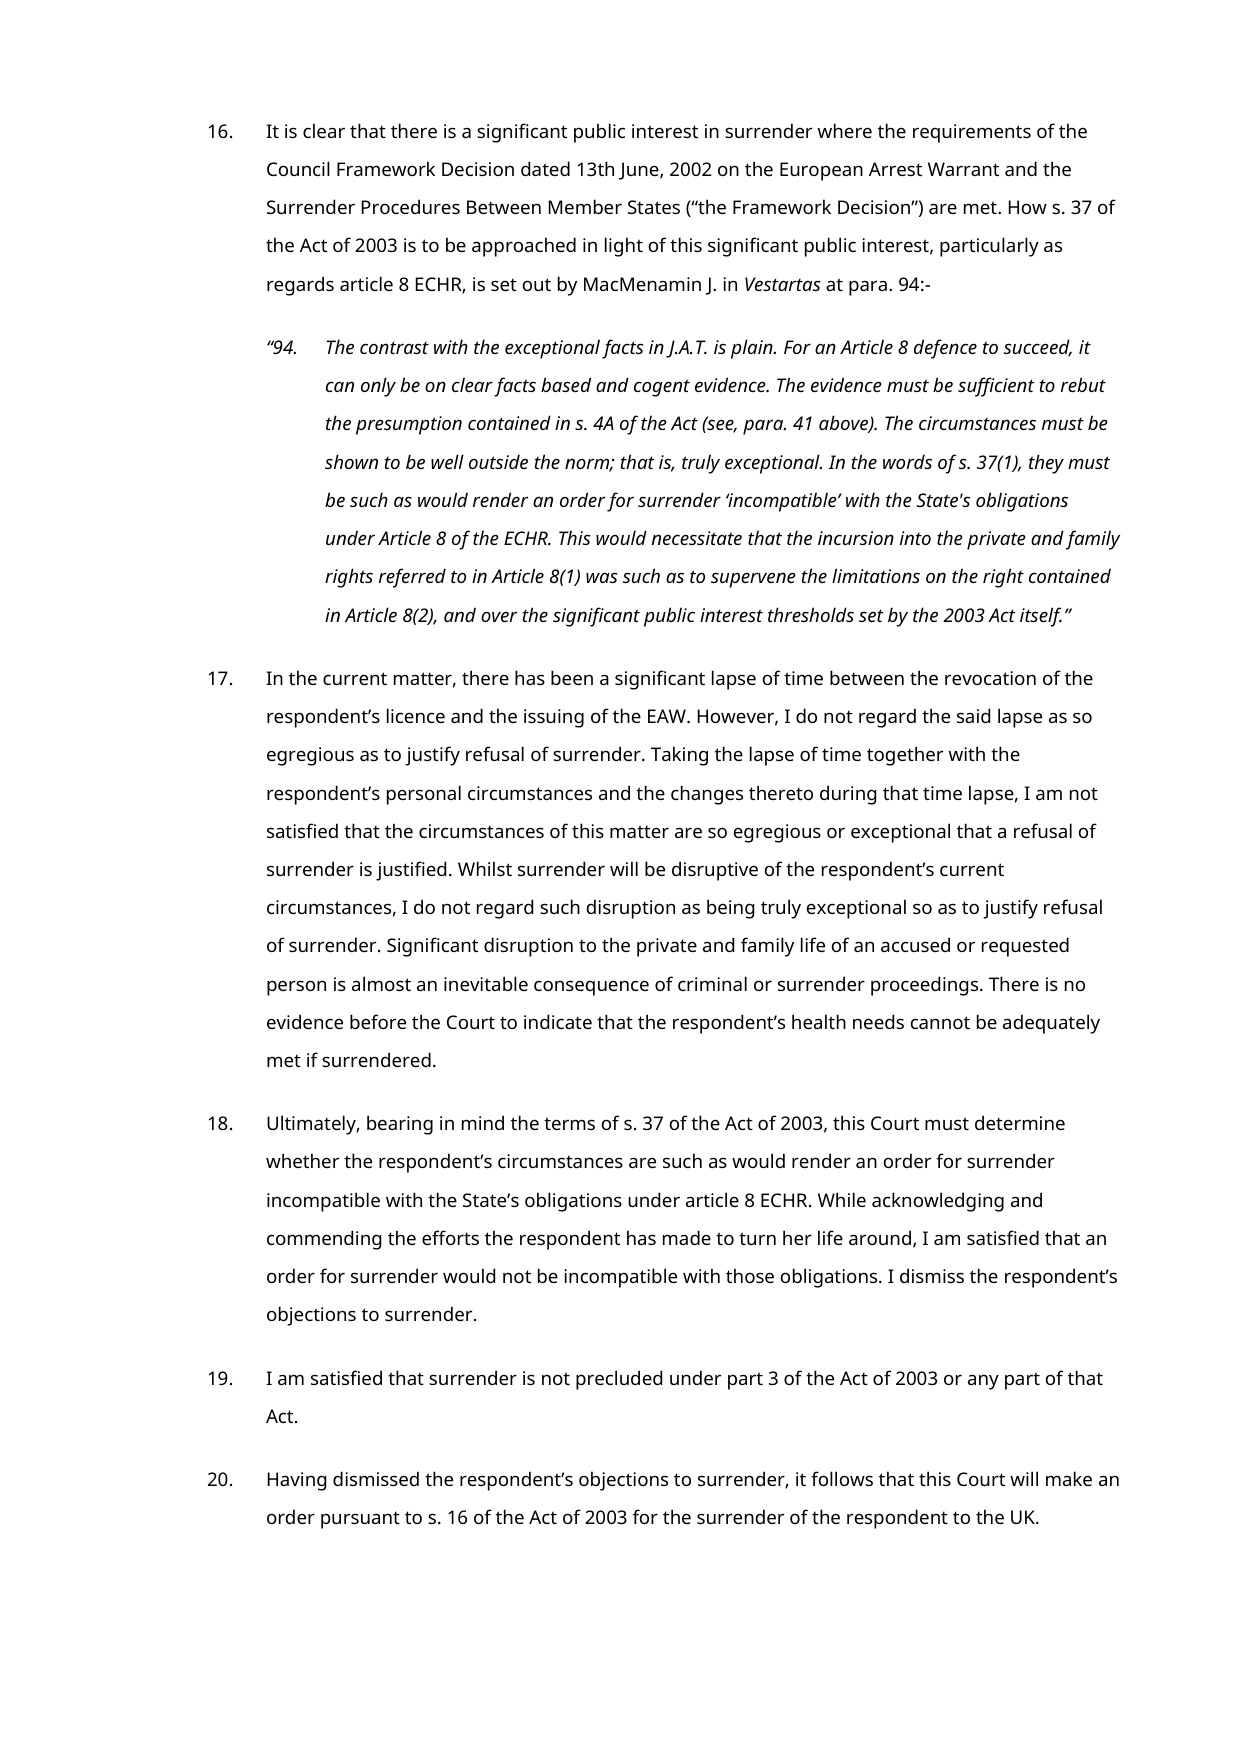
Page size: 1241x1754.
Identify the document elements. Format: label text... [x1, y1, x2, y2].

text 17. In the current matter, there has been a significant lapse of time between the revocation of the respondent’s licence and the issuing of the EAW. However, I do not regard the said lapse as so egregious as to justify refusal of surrender. Taking the lapse of time together with the respondent’s personal circumstances and the changes thereto during that time lapse, I am not satisfied that the circumstances of this matter are so egregious or exceptional that a refusal of surrender is justified. Whilst surrender will be disruptive of the respondent’s current circumstances, I do not regard such disruption as being truly exceptional so as to justify refusal of surrender. Significant disruption to the private and family life of an accused or requested person is almost an inevitable consequence of criminal or surrender proceedings. There is no evidence before the Court to indicate that the respondent’s health needs cannot be adequately met if surrendered. [207, 665, 1122, 1073]
text 20. Having dismissed the respondent’s objections to surrender, it follows that this Court will make an order pursuant to s. 16 of the Act of 2003 for the surrender of the respondent to the UK. [207, 1466, 1122, 1530]
text “94. The contrast with the exceptional facts in J.A.T. is plain. For an Article 8 defence to succeed, it can only be on clear facts based and cogent evidence. The evidence must be sufficient to rebut the presumption contained in s. 4A of the Act (see, para. 41 above). The circumstances must be shown to be well outside the norm; that is, truly exceptional. In the words of s. 37(1), they must be such as would render an order for surrender ‘incompatible’ with the State's obligations under Article 8 of the ECHR. This would necessitate that the incursion into the private and family rights referred to in Article 8(1) was such as to supervene the limitations on the right contained in Article 8(2), and over the significant public interest thresholds set by the 2003 Act itself.” [266, 334, 1122, 627]
text 16. It is clear that there is a significant public interest in surrender where the requirements of the Council Framework Decision dated 13th June, 2002 on the European Arrest Warrant and the Surrender Procedures Between Member States (“the Framework Decision”) are met. How s. 37 of the Act of 2003 is to be approached in light of this significant public interest, particularly as regards article 8 ECHR, is set out by MacMenamin J. in Vestartas at para. 94:- [207, 118, 1122, 297]
text 19. I am satisfied that surrender is not precluded under part 3 of the Act of 2003 or any part of that Act. [207, 1365, 1122, 1429]
text 18. Ultimately, bearing in mind the terms of s. 37 of the Act of 2003, this Court must determine whether the respondent’s circumstances are such as would render an order for surrender incompatible with the State’s obligations under article 8 ECHR. While acknowledging and commending the efforts the respondent has made to turn her life around, I am satisfied that an order for surrender would not be incompatible with those obligations. I dismiss the respondent’s objections to surrender. [207, 1111, 1122, 1327]
